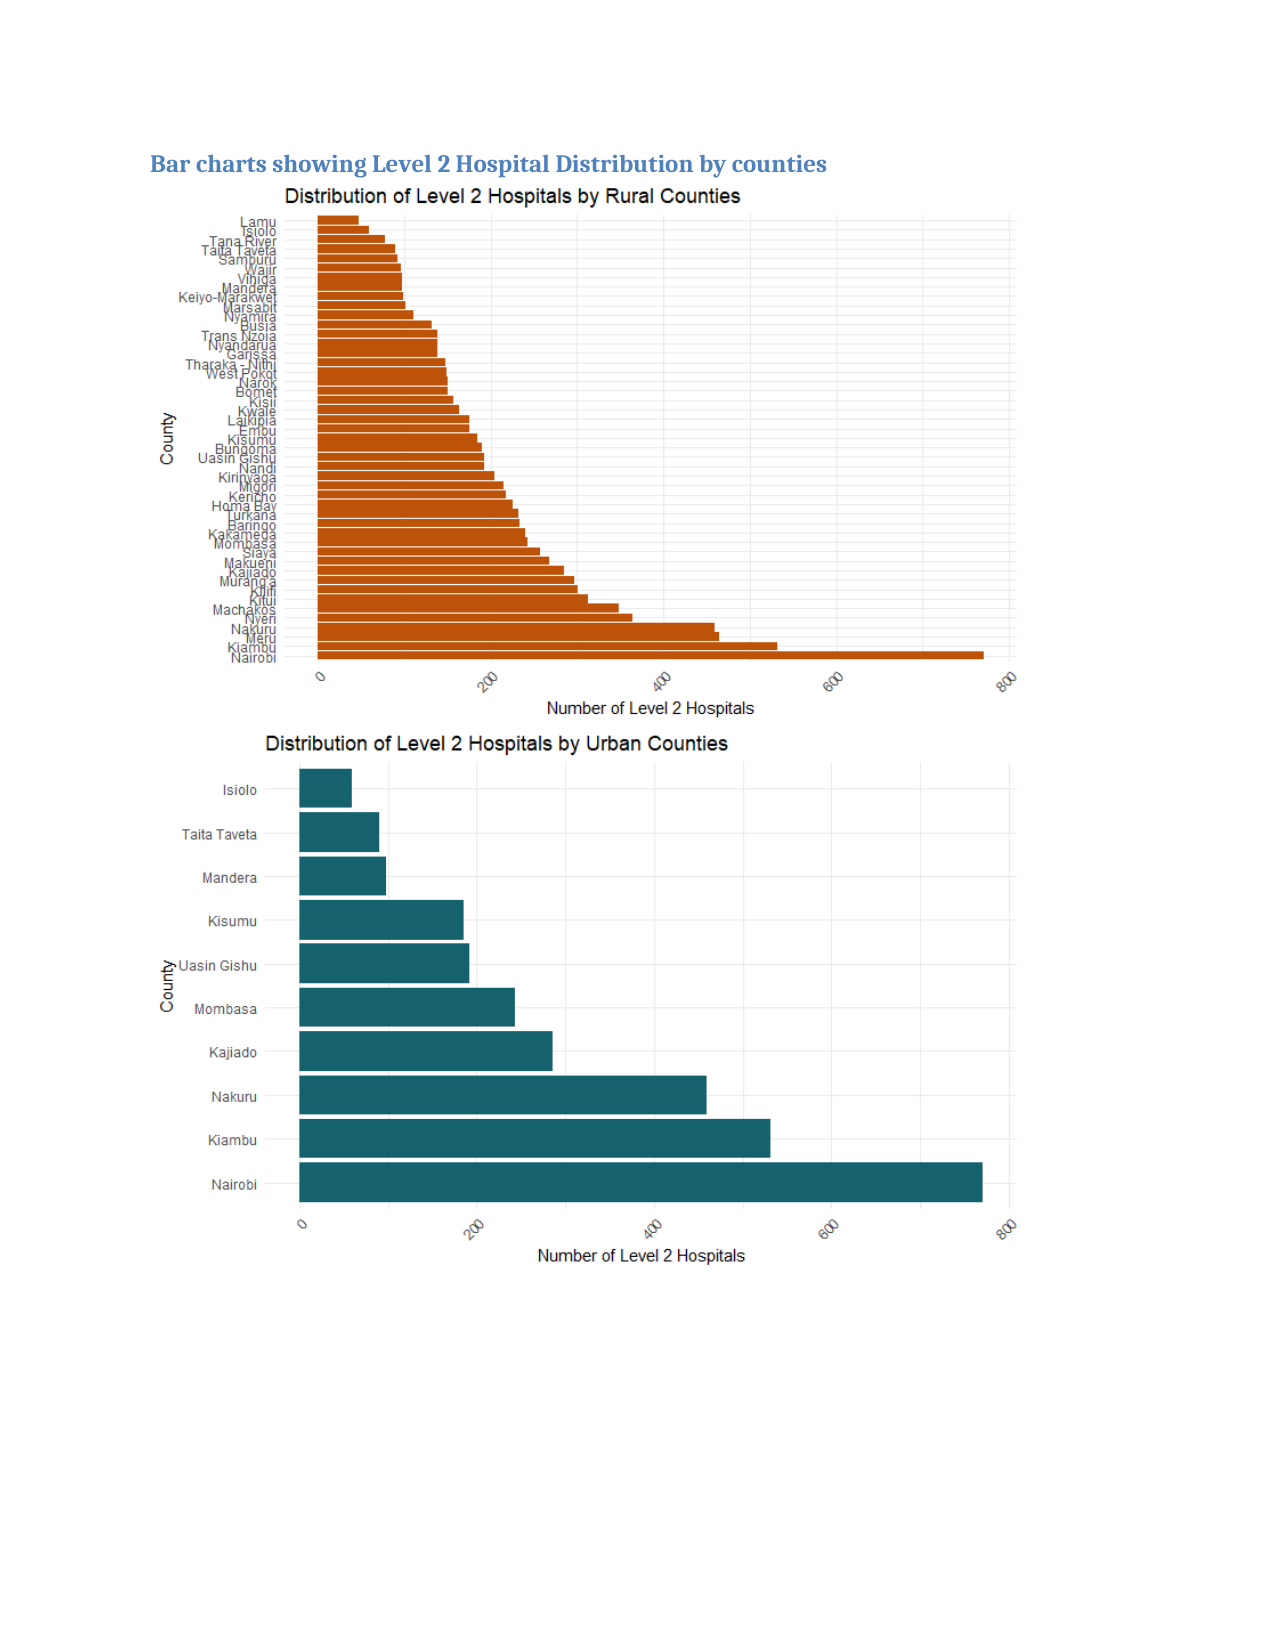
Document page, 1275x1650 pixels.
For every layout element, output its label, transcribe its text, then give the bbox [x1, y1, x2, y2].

picture [150, 178, 1025, 1273]
